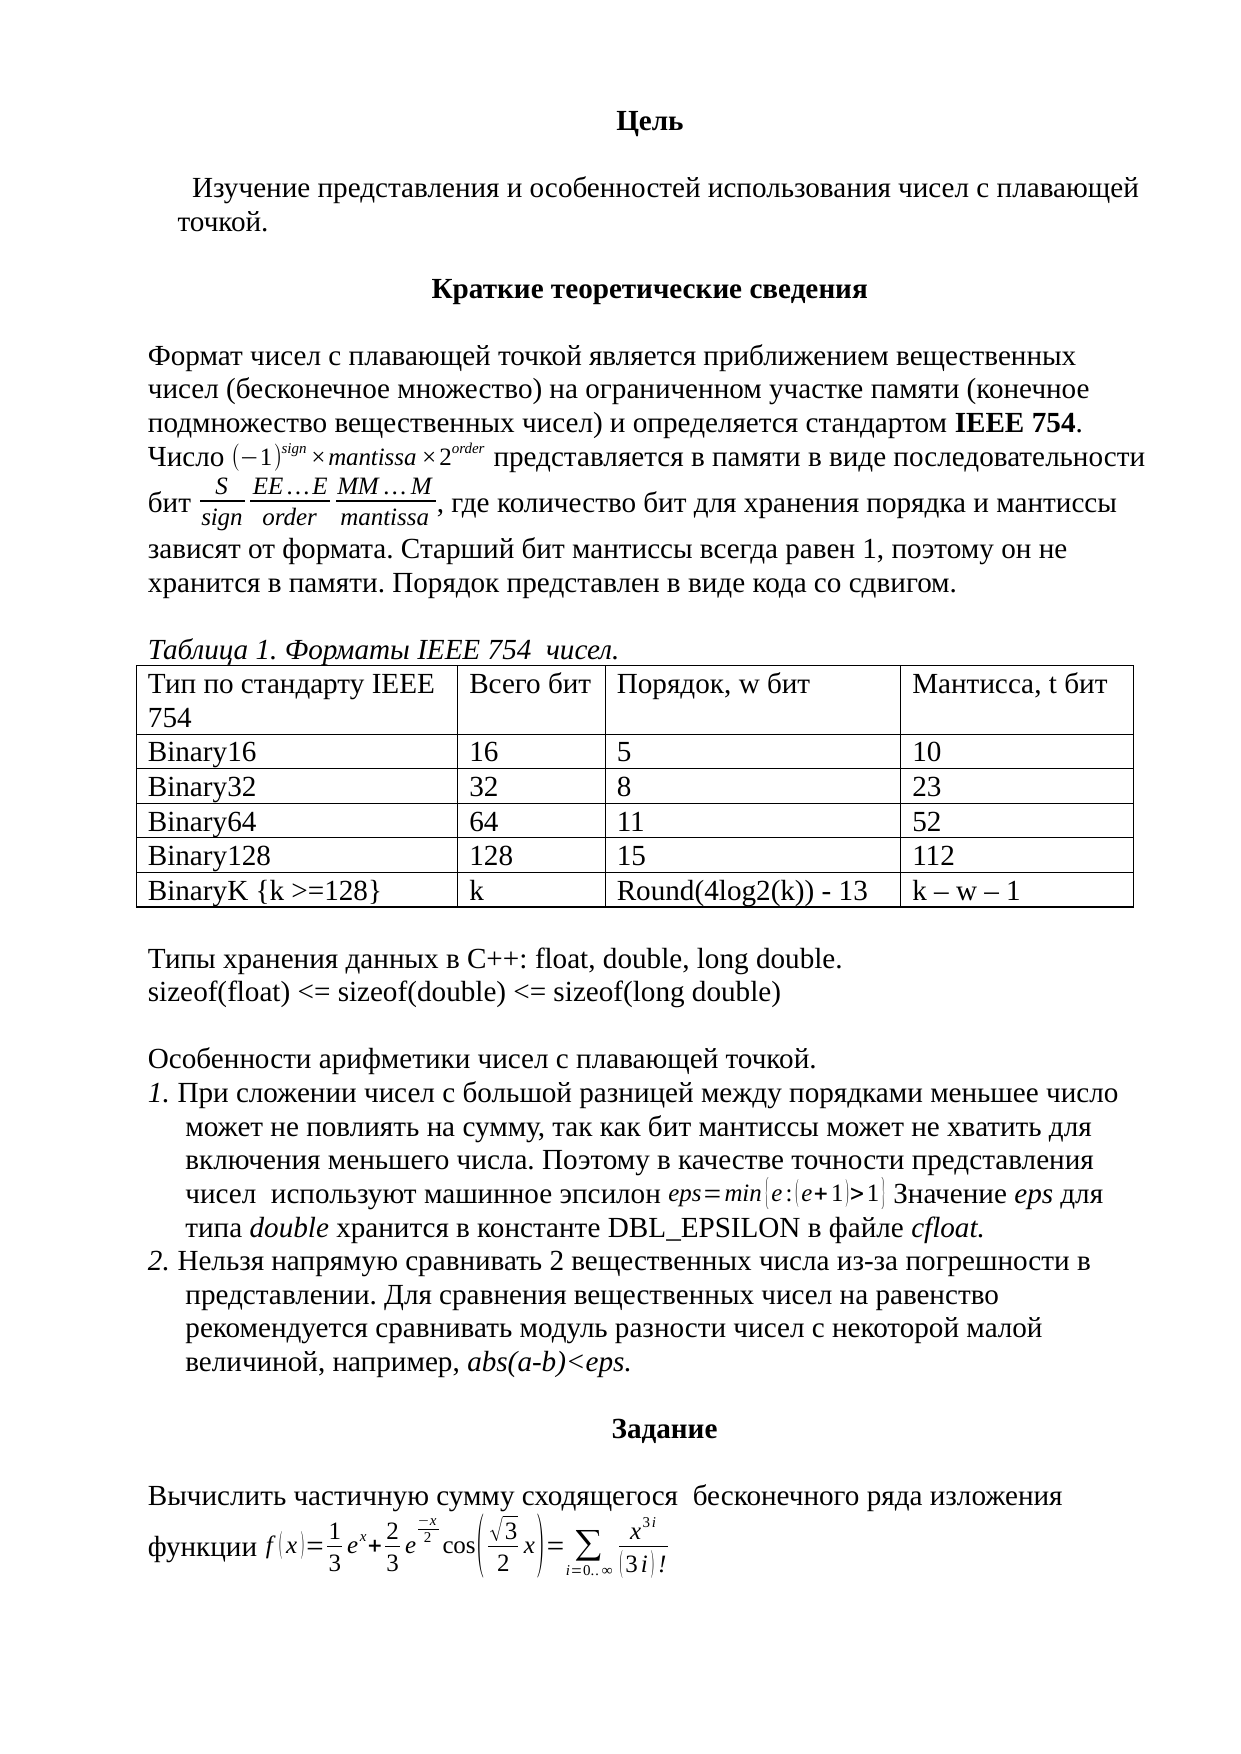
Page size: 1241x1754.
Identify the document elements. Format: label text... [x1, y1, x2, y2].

table_cell Round(4log2(k)) - 13 [606, 873, 900, 906]
list При сложении чисел с большой разницей между порядками меньшее число может не повлиять на сумму, так как бит мантиссы может не хватить для включения меньшего числа. Поэтому в качестве точности представления чисел используют машинное эпсилон Значение eps для типа double хранится в константе DBL_EPSILON в файле cfloat. [148, 1075, 1152, 1243]
table_cell k [458, 873, 605, 906]
table_cell 52 [901, 804, 1133, 837]
table_cell 16 [458, 735, 605, 768]
table_cell 32 [458, 769, 605, 803]
table_header Всего бит [458, 666, 605, 733]
table_cell BinaryK {k >=128} [137, 873, 457, 906]
table_cell 11 [606, 804, 900, 837]
table_cell 15 [606, 838, 900, 872]
list Нельзя напрямую сравнивать 2 вещественных числа из-за погрешности в представлении. Для сравнения вещественных чисел на равенство рекомендуется сравнивать модуль разности чисел с некоторой малой величиной, например, abs(a-b)<eps. [148, 1243, 1152, 1377]
table_header Мантисса, t бит [901, 666, 1133, 733]
table_cell Binary64 [137, 804, 457, 837]
table_cell 5 [606, 735, 900, 768]
table_cell 112 [901, 838, 1133, 872]
table_cell 10 [901, 735, 1133, 768]
text Краткие теоретические сведения [148, 271, 1152, 304]
text Формат чисел с плавающей точкой является приближением вещественных чисел (бесконечное множество) на ограниченном участке памяти (конечное подмножество вещественных чисел) и определяется стандартом IEEE 754. [148, 338, 1152, 439]
text Задание [177, 1411, 1152, 1444]
table_header Порядок, w бит [606, 666, 900, 733]
table_cell 64 [458, 804, 605, 837]
table_cell Binary32 [137, 769, 457, 803]
text Вычислить частичную сумму сходящегося бесконечного ряда изложения функции [148, 1478, 1152, 1580]
text Цель [148, 103, 1152, 137]
text Особенности арифметики чисел с плавающей точкой. [148, 1042, 1152, 1075]
table_cell k – w – 1 [901, 873, 1133, 906]
table_header Тип по стандарту IEEE 754 [137, 666, 457, 733]
table_cell 23 [901, 769, 1133, 803]
text Изучение представления и особенностей использования чисел с плавающей точкой. [177, 170, 1152, 237]
text sizeof(float) <= sizeof(double) <= sizeof(long double) [148, 974, 1152, 1008]
text Число представляется в памяти в виде последовательности бит , где количество бит для хранения порядка и мантиссы зависят от формата. Старший бит мантиссы всегда равен 1, поэтому он не хранится в памяти. Порядок представлен в виде кода со сдвигом. [148, 439, 1152, 598]
text Таблица 1. Форматы IEEE 754 чисел. [148, 632, 1152, 665]
table_cell Binary128 [137, 838, 457, 872]
table_cell 8 [606, 769, 900, 803]
table_cell 128 [458, 838, 605, 872]
text Типы хранения данных в С++: float, double, long double. [148, 941, 1152, 974]
table_cell Binary16 [137, 735, 457, 768]
